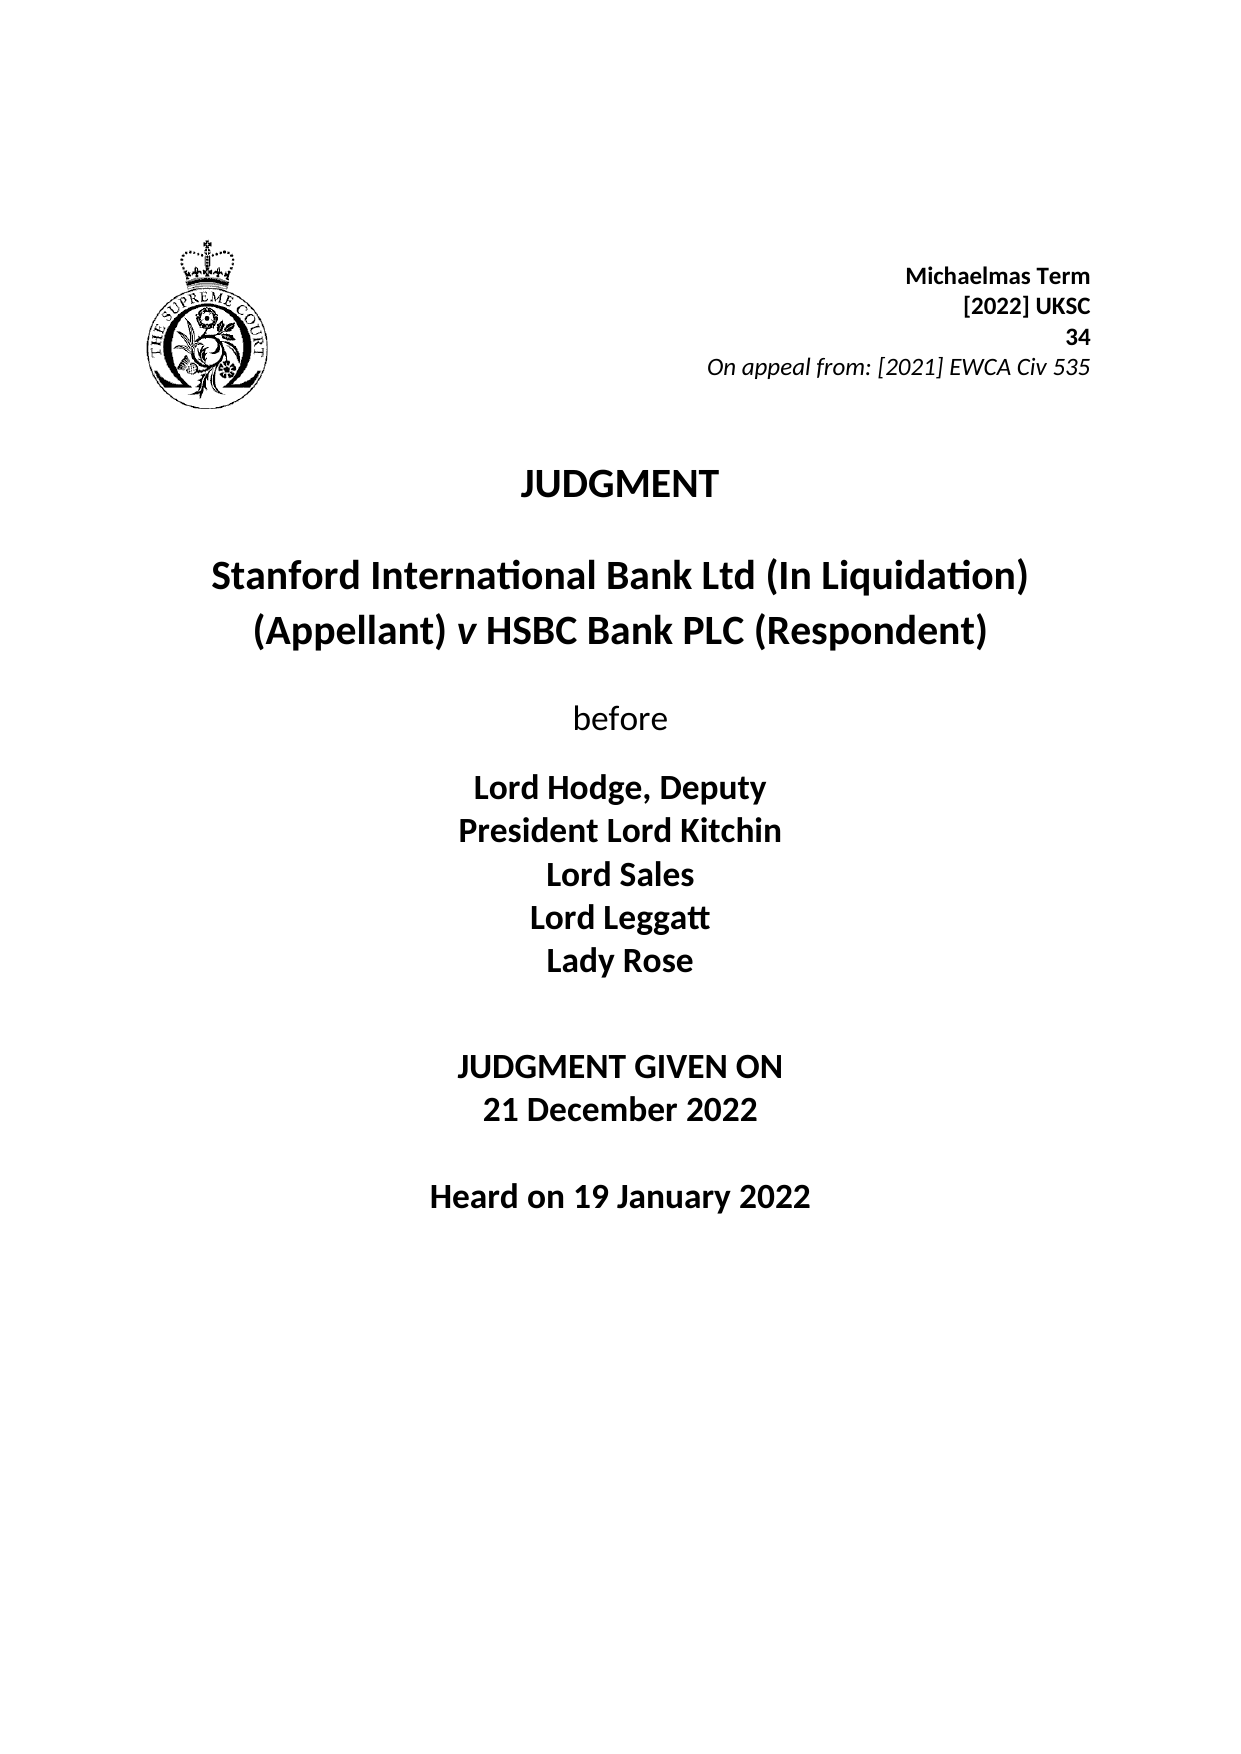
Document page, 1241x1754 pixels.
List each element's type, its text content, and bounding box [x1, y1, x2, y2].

text Heard on 19 January 2022 [210, 1174, 1030, 1217]
text before [210, 696, 1030, 740]
text Lord Sales Lord Leggatt Lady Rose [529, 852, 711, 981]
text JUDGMENT GIVEN ON [210, 1044, 1030, 1087]
title Stanford International Bank Ltd (In Liquidation) (Appellant) v HSBC Bank PLC (Respondent) [211, 549, 1030, 655]
text 21 December 2022 [210, 1087, 1030, 1130]
text On appeal from: [2021] EWCA Civ 535 [707, 351, 1101, 382]
picture [146, 239, 268, 409]
text Lord Hodge, Deputy President Lord Kitchin [399, 765, 841, 852]
title JUDGMENT [210, 457, 1030, 508]
text Michaelmas Term [2022] UKSC 34 [905, 260, 1090, 351]
